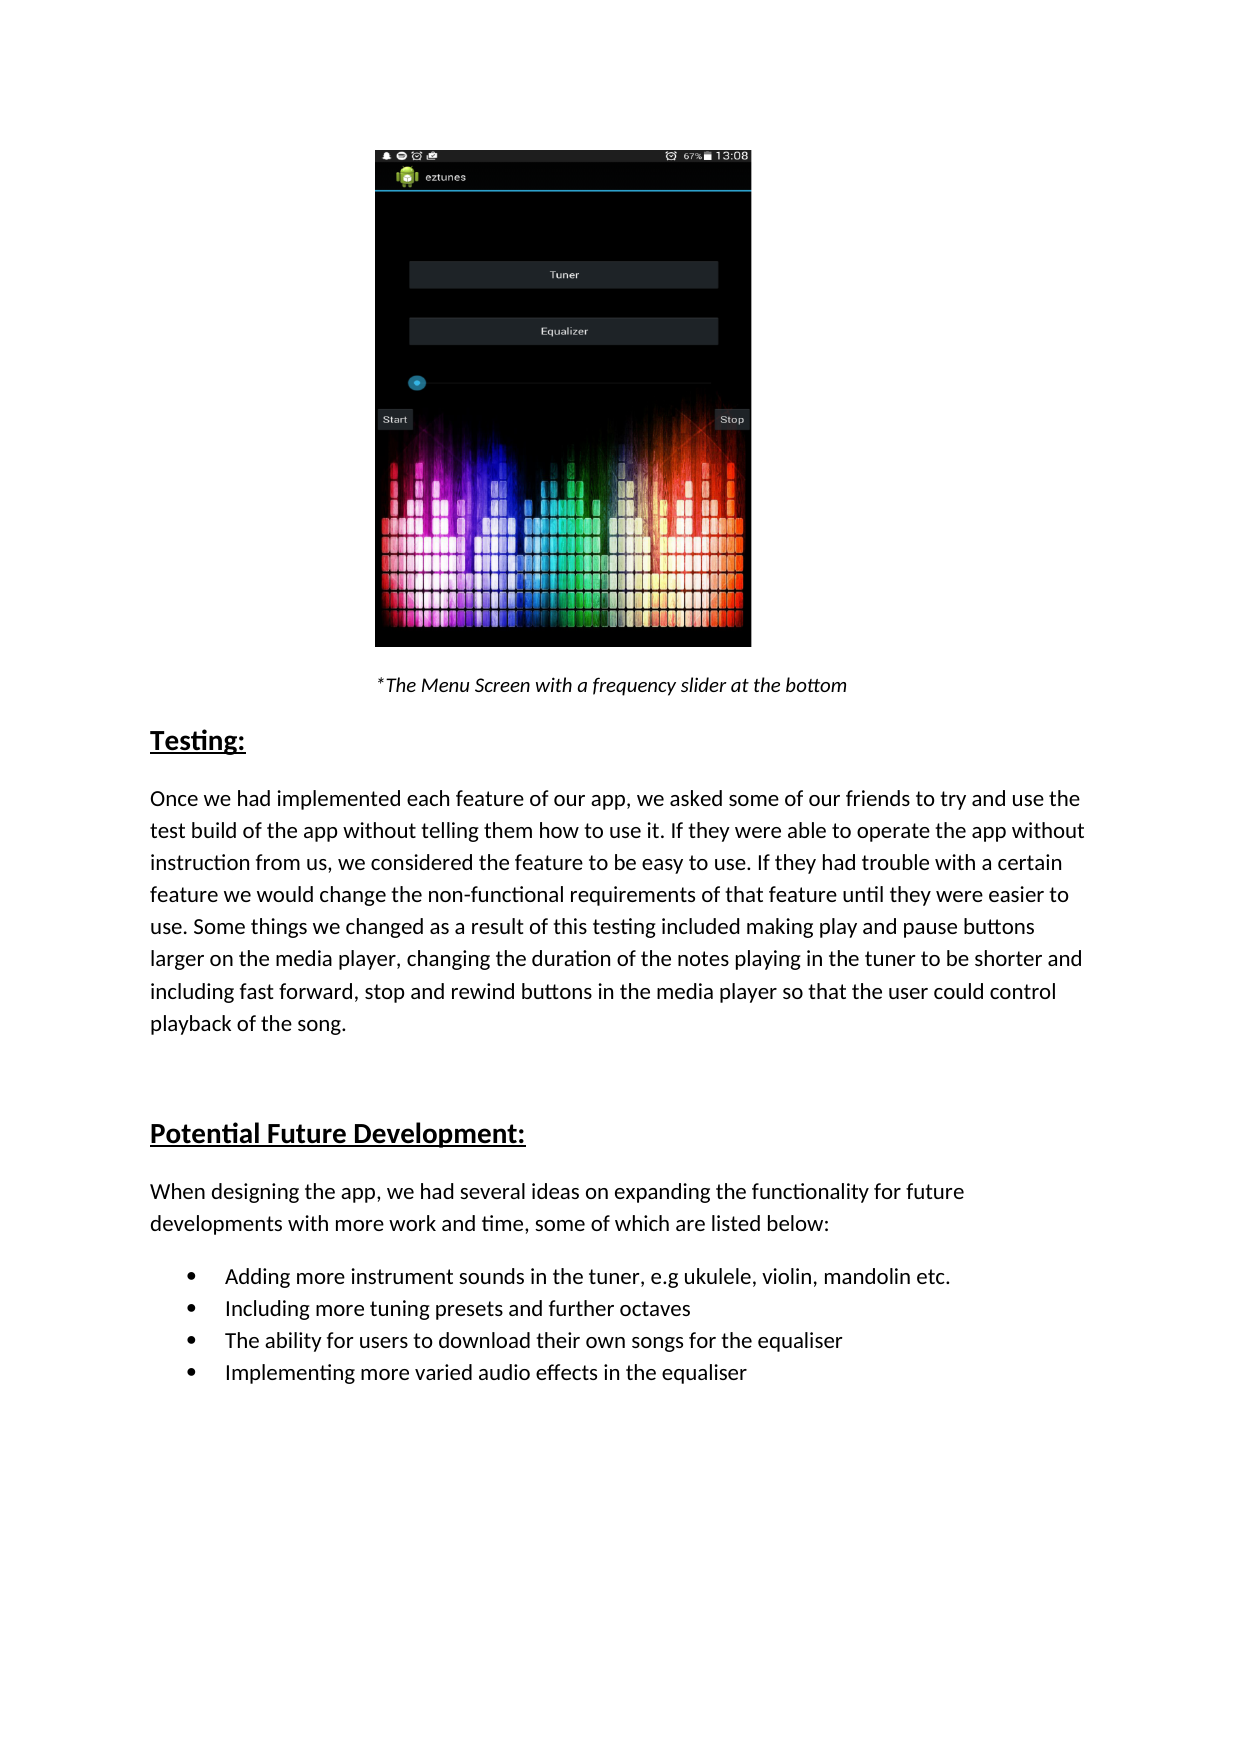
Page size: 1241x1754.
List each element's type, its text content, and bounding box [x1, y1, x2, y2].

text Testing: [150, 722, 1090, 757]
text When designing the app, we had several ideas on expanding the functionality for future developments with more work and time, some of which are listed below: [150, 1177, 1090, 1237]
list Including more tuning presets and further octaves [187, 1294, 1090, 1322]
list The ability for users to download their own songs for the equaliser [187, 1326, 1090, 1354]
list Adding more instrument sounds in the tuner, e.g ukulele, violin, mandolin etc. [187, 1262, 1090, 1290]
picture [375, 150, 752, 647]
text Once we had implemented each feature of our app, we asked some of our friends to try and use the test build of the app without telling them how to use it. If they were able to operate the app without instruction from us, we considered the feature to be easy to use. If they had trouble with a certain feature we would change the non-functional requirements of that feature until they were easier to use. Some things we changed as a result of this testing included making play and pause buttons larger on the media player, changing the duration of the notes playing in the tuner to be shorter and including fast forward, stop and rewind buttons in the media player so that the user could control playback of the song. [150, 784, 1090, 1037]
list Implementing more varied audio effects in the equaliser [187, 1358, 1090, 1387]
text *The Menu Screen with a frequency slider at the bottom [300, 672, 1090, 697]
text Potential Future Development: [150, 1115, 1090, 1151]
